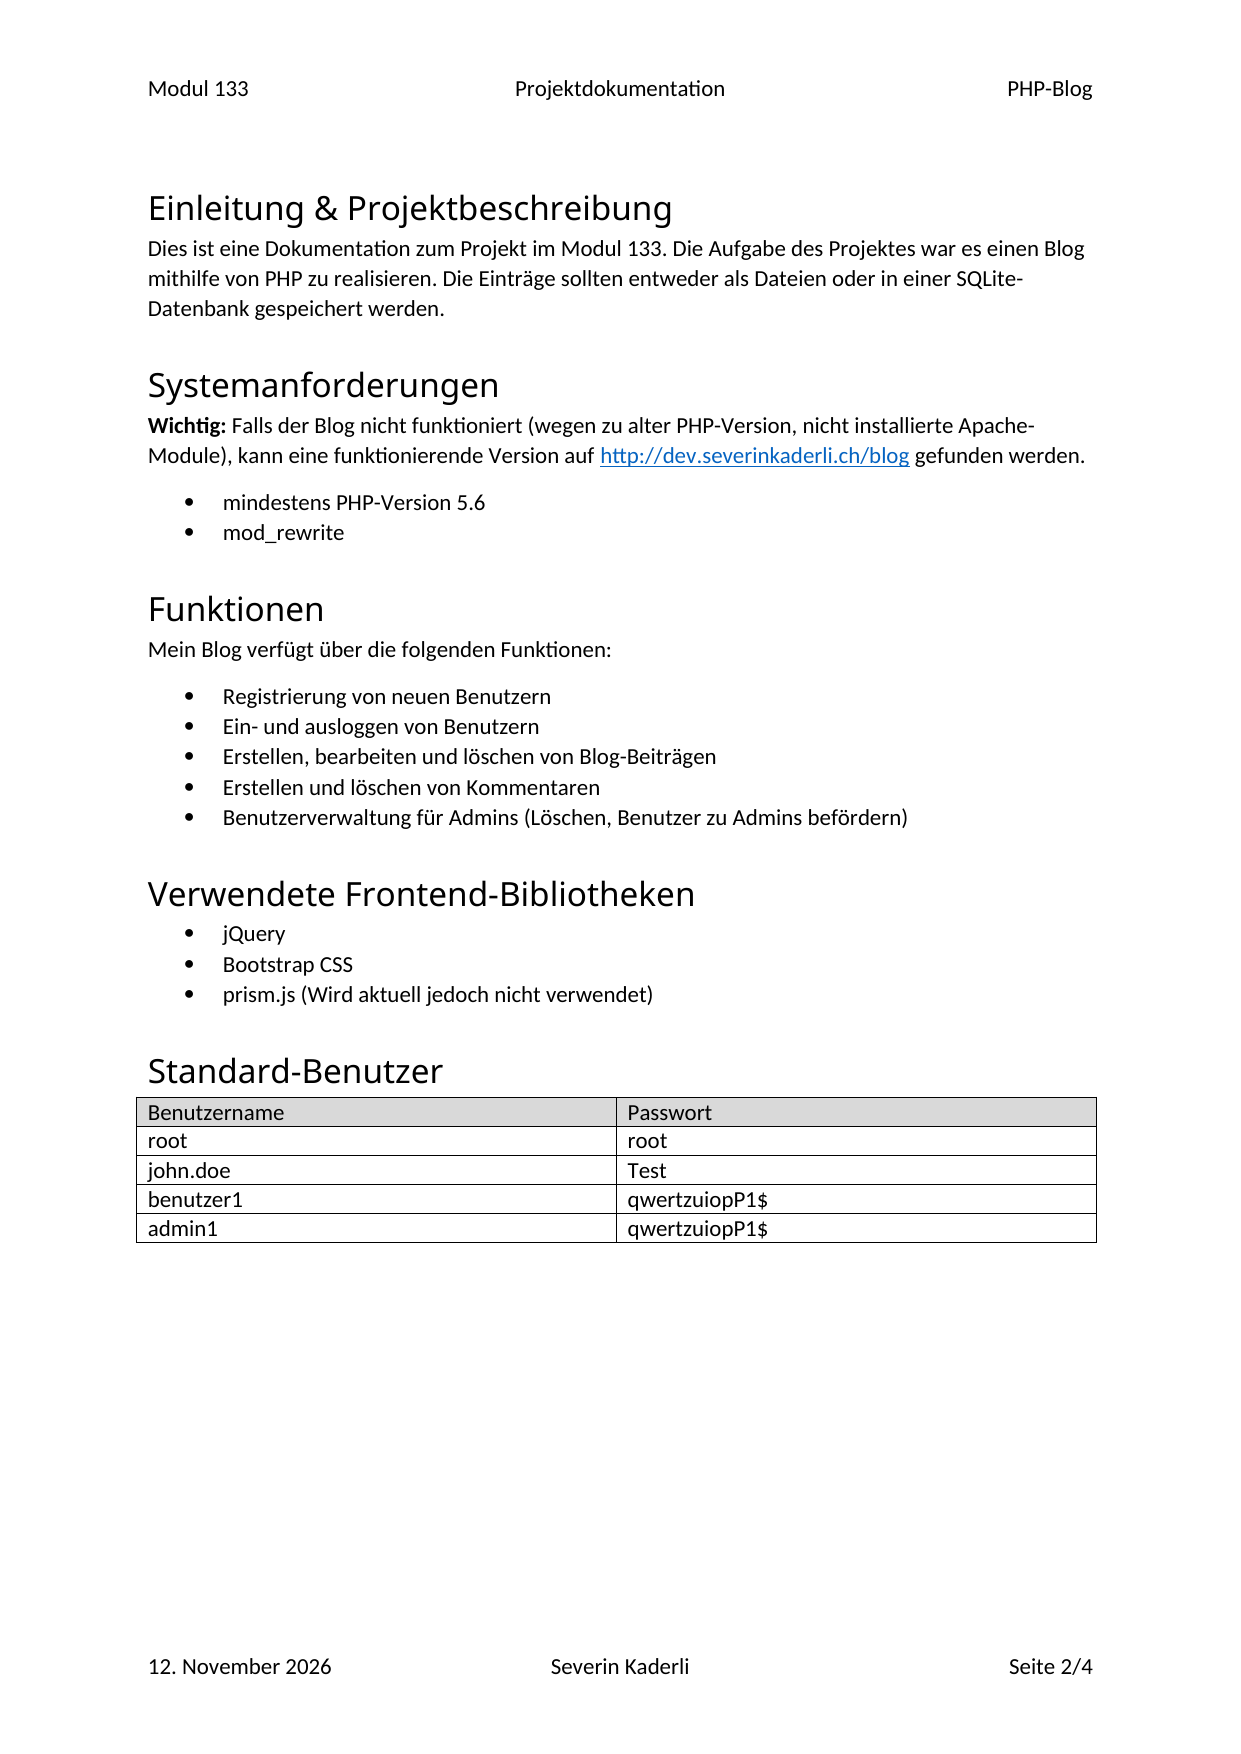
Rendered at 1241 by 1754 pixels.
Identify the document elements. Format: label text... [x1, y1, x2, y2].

list prism.js (Wird aktuell jedoch nicht verwendet) [185, 980, 1093, 1008]
subtitle Verwendete Frontend-Bibliotheken [148, 871, 1093, 916]
table_cell root [137, 1127, 616, 1155]
list Ein- und ausloggen von Benutzern [185, 712, 1093, 740]
list mindestens PHP-Version 5.6 [185, 488, 1093, 516]
list Erstellen, bearbeiten und löschen von Blog-Beiträgen [185, 742, 1093, 770]
text Mein Blog verfügt über die folgenden Funktionen: [148, 635, 1093, 663]
text Dies ist eine Dokumentation zum Projekt im Modul 133. Die Aufgabe des Projektes war es einen Blog mithilfe von PHP zu realisieren. Die Einträge sollten entweder als Dateien oder in einer SQLite-Datenbank gespeichert werden. [148, 234, 1093, 322]
table_cell qwertzuiopP1$ [617, 1214, 1096, 1242]
table_cell root [617, 1127, 1096, 1155]
list jQuery [185, 919, 1093, 947]
list Benutzerverwaltung für Admins (Löschen, Benutzer zu Admins befördern) [185, 803, 1093, 831]
text Wichtig: Falls der Blog nicht funktioniert (wegen zu alter PHP-Version, nicht installierte Apache-Module), kann eine funktionierende Version auf http://dev.severinkaderli.ch/blog gefunden werden. [148, 411, 1093, 469]
table_cell benutzer1 [137, 1185, 616, 1213]
table_header Passwort [617, 1098, 1096, 1126]
table_cell Test [617, 1156, 1096, 1184]
subtitle Einleitung & Projektbeschreibung [148, 185, 1093, 231]
table_cell qwertzuiopP1$ [617, 1185, 1096, 1213]
list mod_rewrite [185, 518, 1093, 546]
list Registrierung von neuen Benutzern [185, 682, 1093, 710]
subtitle Standard-Benutzer [148, 1048, 1093, 1093]
list Bootstrap CSS [185, 950, 1093, 978]
subtitle Systemanforderungen [148, 362, 1093, 408]
table_cell john.doe [137, 1156, 616, 1184]
table_header Benutzername [137, 1098, 616, 1126]
table_cell admin1 [137, 1214, 616, 1242]
subtitle Funktionen [148, 586, 1093, 632]
list Erstellen und löschen von Kommentaren [185, 773, 1093, 801]
